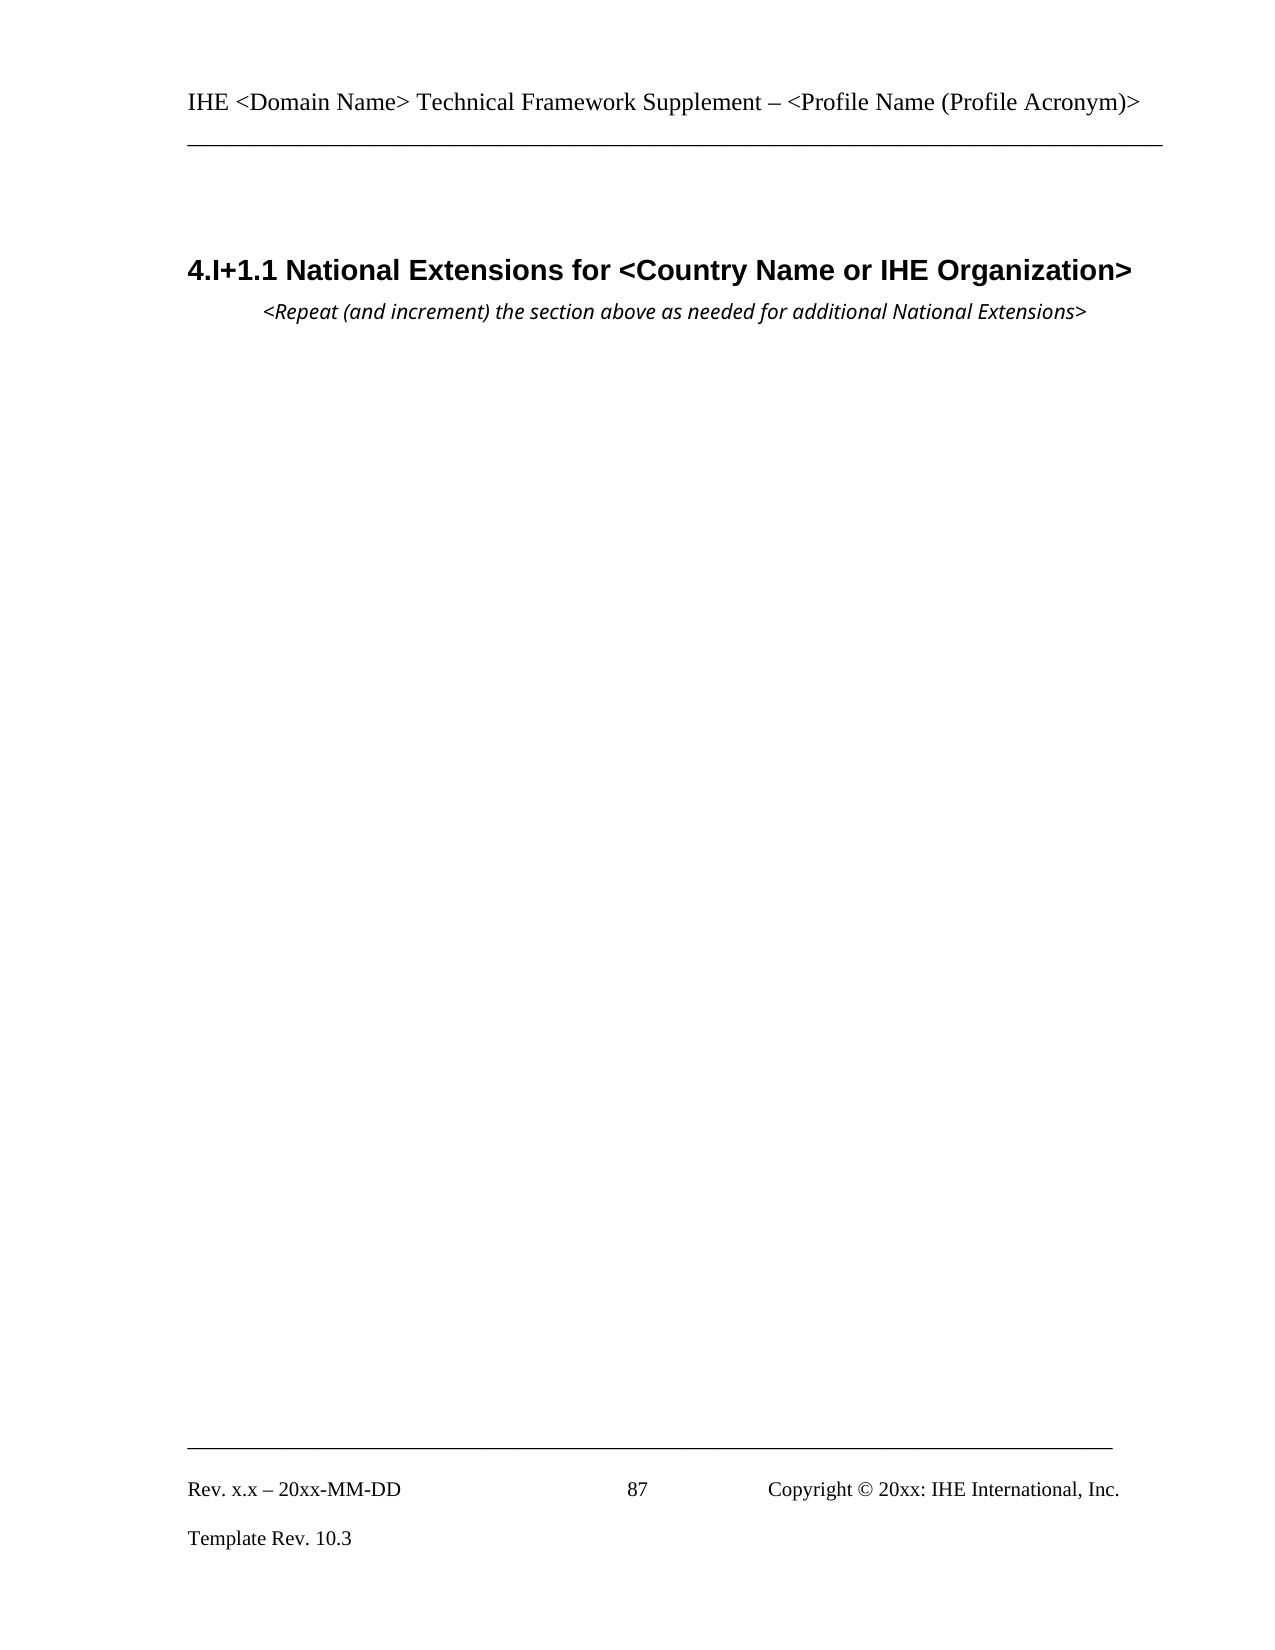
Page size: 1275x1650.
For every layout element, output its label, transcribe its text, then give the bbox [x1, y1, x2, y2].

subtitle 4.I+1.1 National Extensions for <Country Name or IHE Organization> [187, 253, 1162, 287]
text <Repeat (and increment) the section above as needed for additional National Extensions> [262, 298, 1162, 325]
